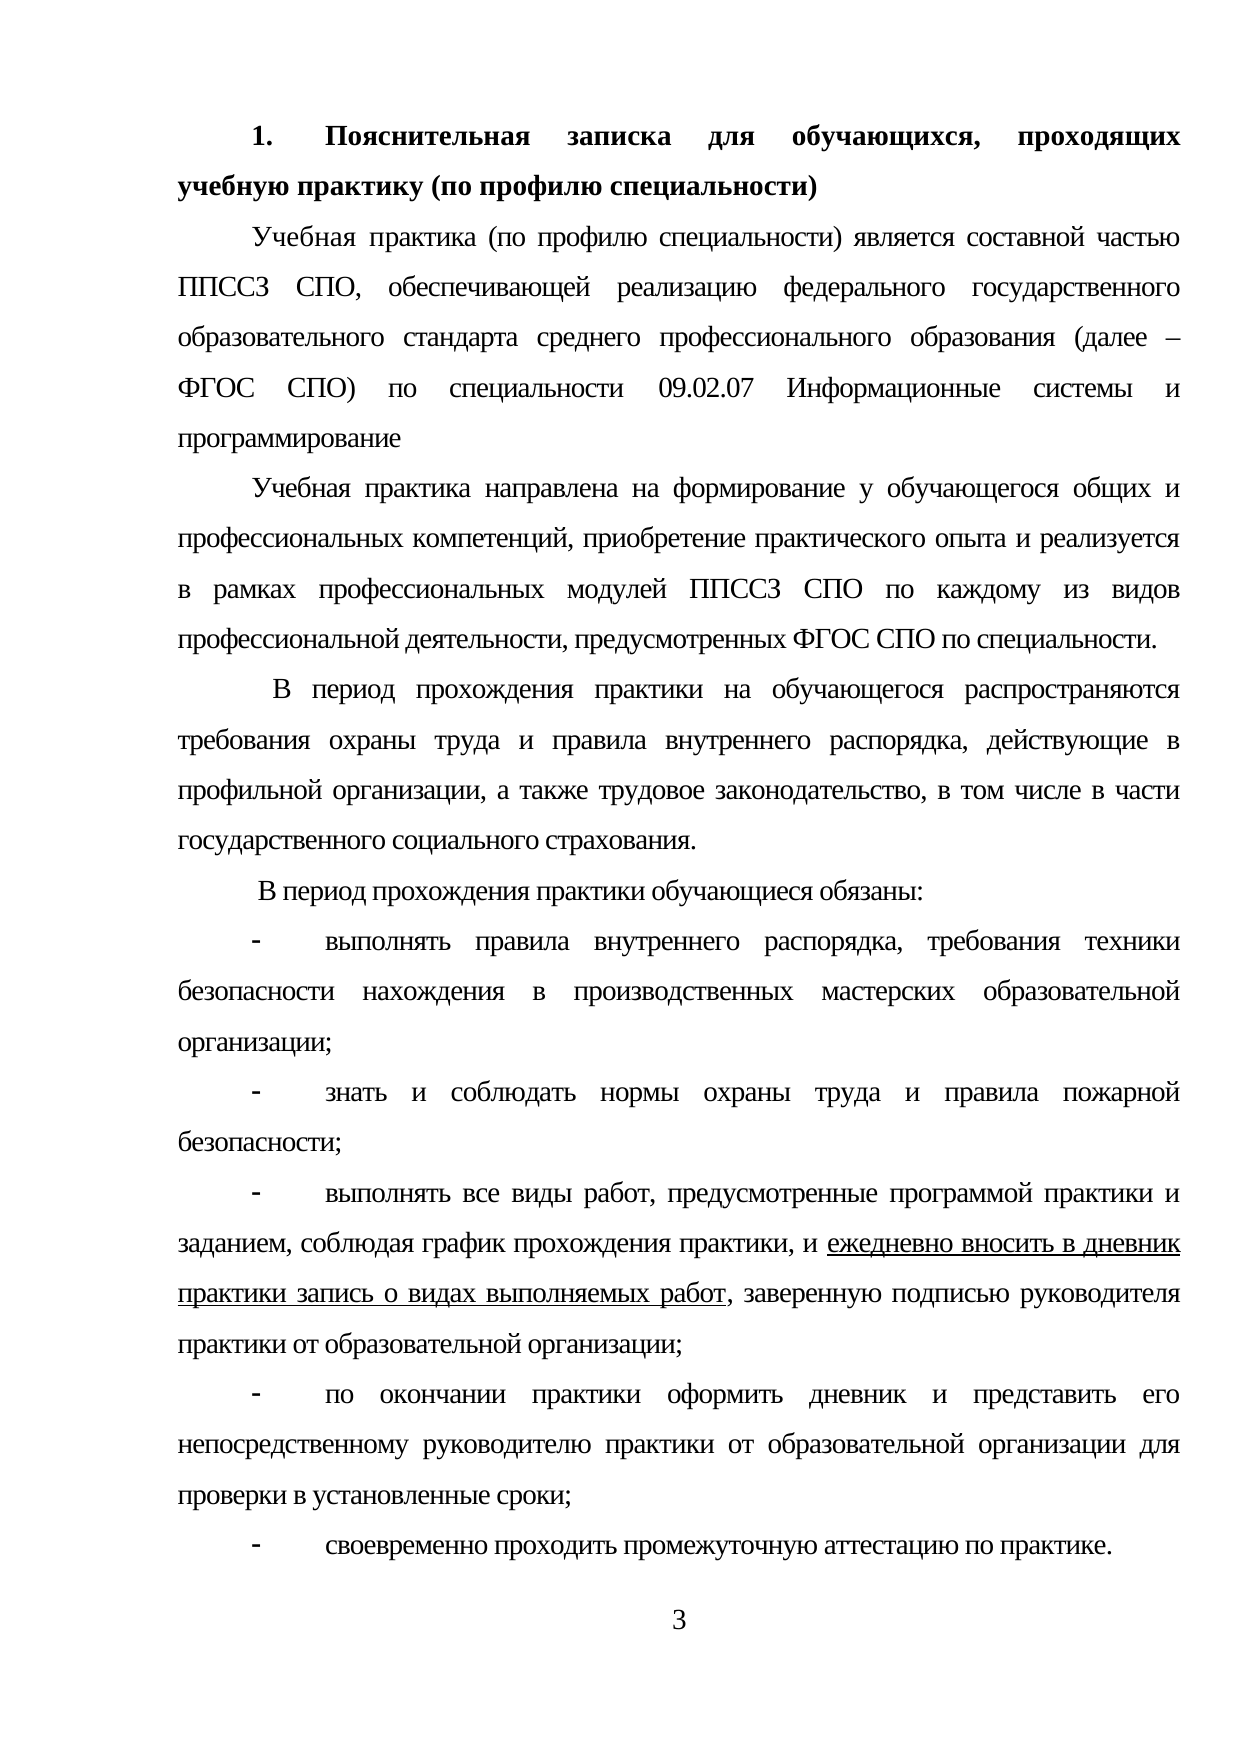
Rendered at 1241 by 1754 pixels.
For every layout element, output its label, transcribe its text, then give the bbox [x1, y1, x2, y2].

text В период прохождения практики на обучающегося распространяются требования охраны труда и правила внутреннего распорядка, действующие в профильной организации, а также трудовое законодательство, в том числе в части государственного социального страхования. [177, 672, 1181, 856]
list своевременно проходить промежуточную аттестацию по практике. [177, 1527, 1181, 1561]
list знать и соблюдать нормы охраны труда и правила пожарной безопасности; [177, 1074, 1181, 1158]
text Учебная практика (по профилю специальности) является составной частью ППССЗ СПО, обеспечивающей реализацию федерального государственного образовательного стандарта среднего профессионального образования (далее – ФГОС СПО) по специальности 09.02.07 Информационные системы и программирование [177, 219, 1181, 453]
list Пояснительная записка для обучающихся, проходящих учебную практику (по профилю специальности) [177, 118, 1181, 202]
list по окончании практики оформить дневник и представить его непосредственному руководителю практики от образовательной организации для проверки в установленные сроки; [177, 1376, 1181, 1511]
list выполнять правила внутреннего распорядка, требования техники безопасности нахождения в производственных мастерских образовательной организации; [177, 923, 1181, 1057]
list выполнять все виды работ, предусмотренные программой практики и заданием, соблюдая график прохождения практики, и ежедневно вносить в дневник практики запись о видах выполняемых работ, заверенную подписью руководителя практики от образовательной организации; [177, 1175, 1181, 1359]
text Учебная практика направлена на формирование у обучающегося общих и профессиональных компетенций, приобретение практического опыта и реализуется в рамках профессиональных модулей ППССЗ СПО по каждому из видов профессиональной деятельности, предусмотренных ФГОС СПО по специальности. [177, 470, 1181, 655]
text В период прохождения практики обучающиеся обязаны: [177, 873, 1181, 906]
